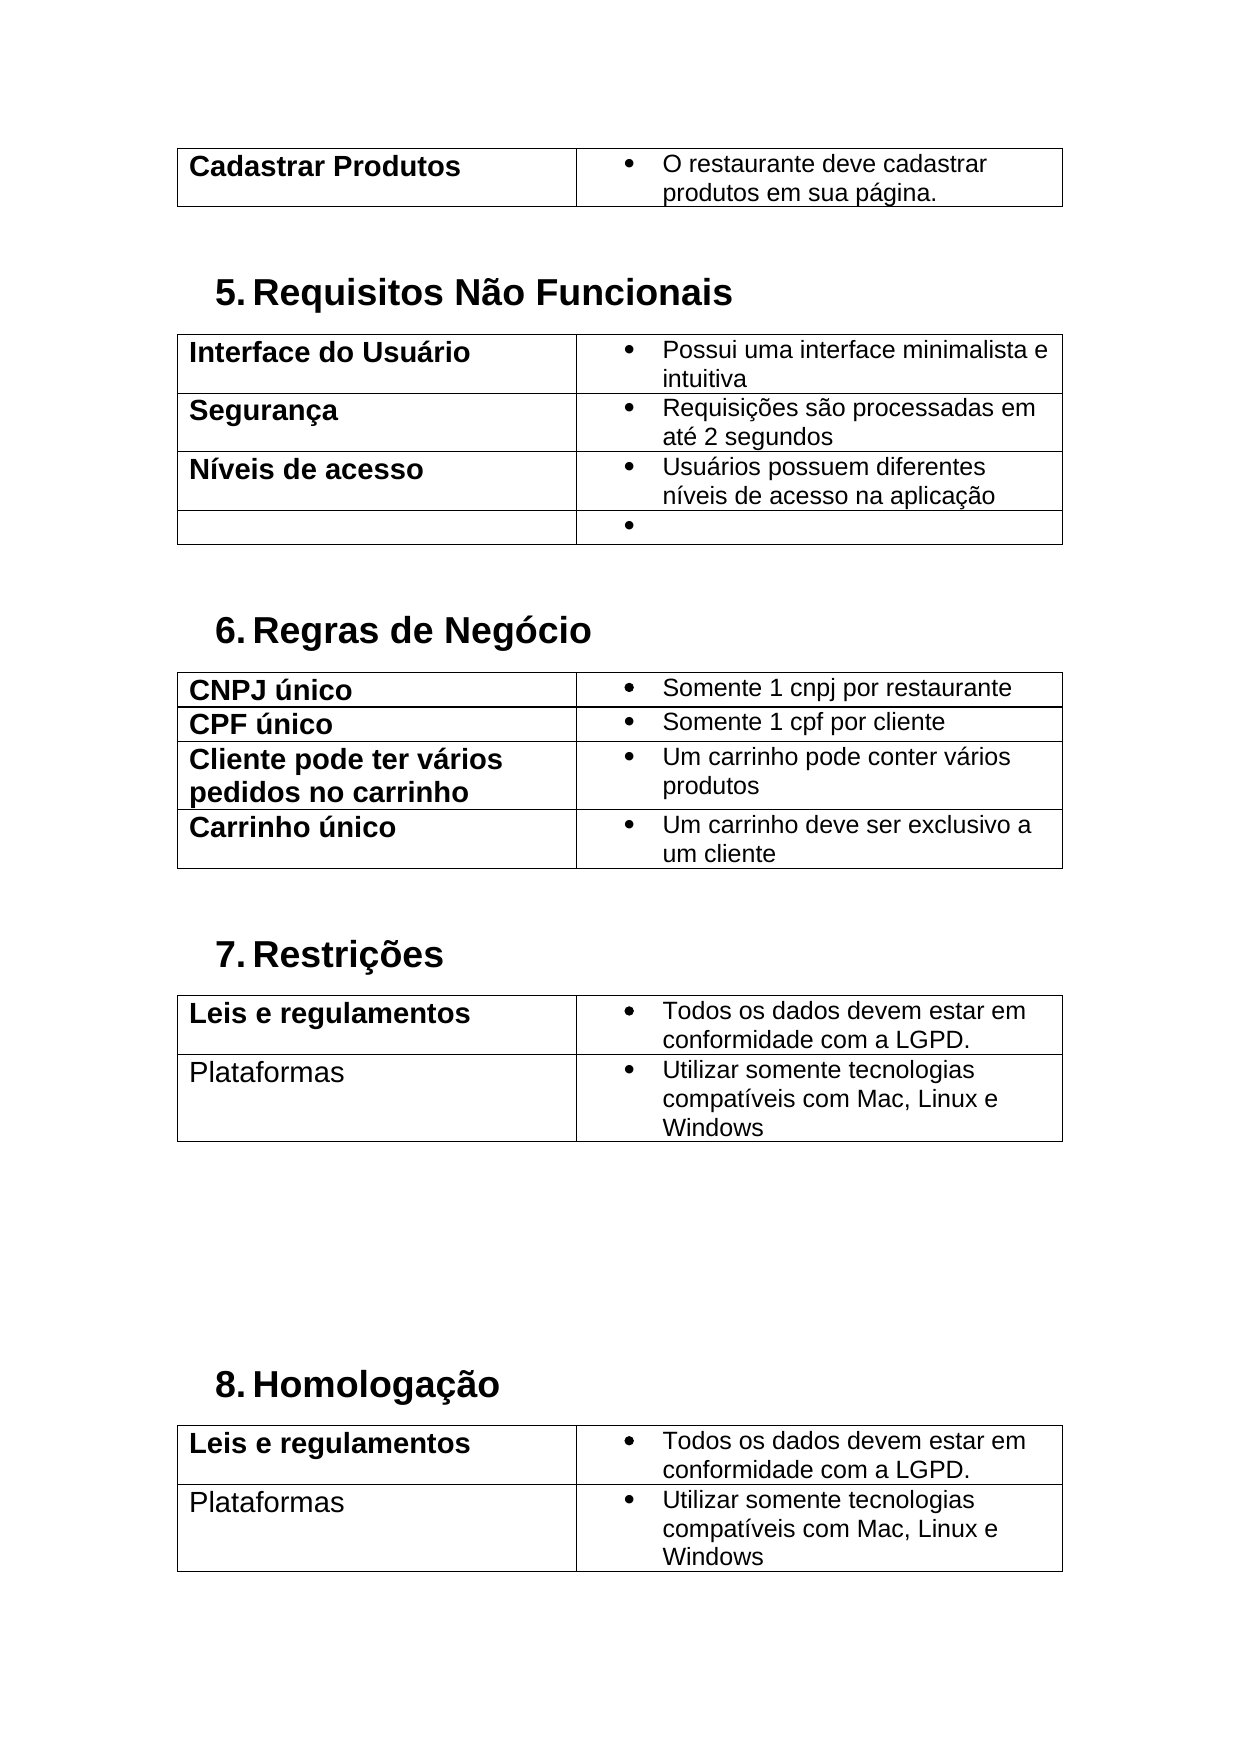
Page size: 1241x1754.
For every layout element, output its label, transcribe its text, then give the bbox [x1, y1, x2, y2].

table_cell Um carrinho pode conter vários produtos [577, 742, 1062, 809]
table_cell Plataformas [178, 1055, 576, 1141]
table_cell Somente 1 cpf por cliente [577, 708, 1062, 741]
list Restrições [215, 932, 1063, 975]
table_cell Usuários possuem diferentes níveis de acesso na aplicação [577, 452, 1062, 510]
table_cell Um carrinho deve ser exclusivo a um cliente [577, 810, 1062, 868]
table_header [577, 1426, 1062, 1484]
table_cell [178, 511, 576, 544]
table_cell [577, 511, 1062, 544]
table_cell Segurança [178, 394, 576, 451]
table_header Interface do Usuário [178, 335, 576, 392]
table_header Possui uma interface minimalista e intuitiva [577, 335, 1062, 392]
table_cell Cliente pode ter vários pedidos no carrinho [178, 742, 576, 809]
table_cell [577, 1485, 1062, 1571]
table_cell Requisições são processadas em até 2 segundos [577, 394, 1062, 451]
table_cell O restaurante deve cadastrar produtos em sua página. [577, 149, 1062, 206]
table_cell CPF único [178, 708, 576, 741]
table_cell Plataformas [178, 1485, 576, 1571]
list Requisitos Não Funcionais [215, 271, 1063, 314]
table_header Somente 1 cnpj por restaurante [577, 673, 1062, 706]
table_cell Utilizar somente tecnologias compatíveis com Mac, Linux e Windows [577, 1055, 1062, 1141]
table_cell Carrinho único [178, 810, 576, 868]
table_header Leis e regulamentos [178, 996, 576, 1054]
list Regras de Negócio [215, 608, 1063, 652]
table_header Todos os dados devem estar em conformidade com a LGPD. [577, 996, 1062, 1054]
table_cell Cadastrar Produtos [178, 149, 576, 206]
list Homologação [215, 1362, 1063, 1405]
table_cell Níveis de acesso [178, 452, 576, 510]
table_header CNPJ único [178, 673, 576, 706]
table_header Leis e regulamentos [178, 1426, 576, 1484]
